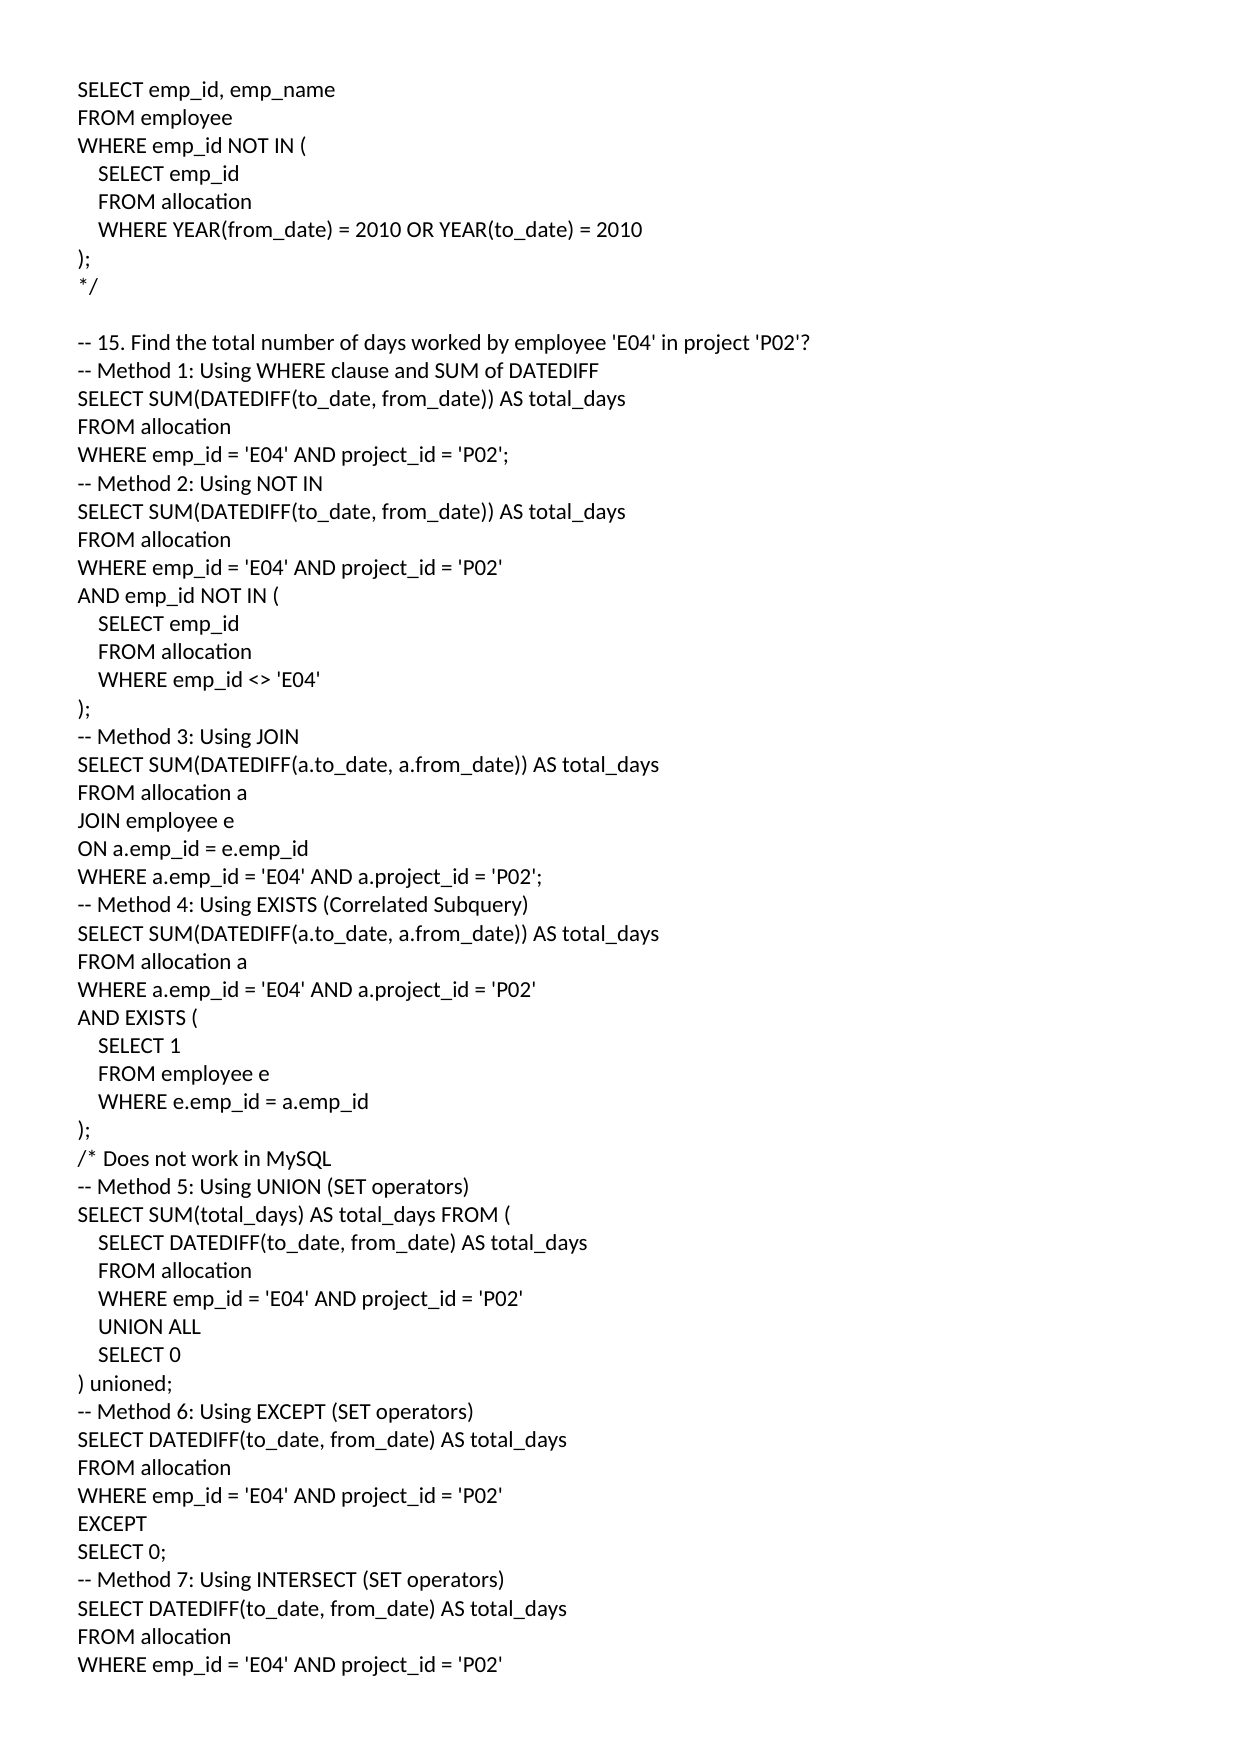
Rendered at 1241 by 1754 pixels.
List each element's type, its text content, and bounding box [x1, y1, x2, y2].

text FROM allocation a [77, 947, 1165, 975]
text FROM allocation [77, 1256, 1165, 1284]
text WHERE emp_id = 'E04' AND project_id = 'P02' [77, 1284, 1165, 1312]
text SELECT 1 [77, 1031, 1165, 1059]
text */ [77, 272, 1165, 300]
text FROM employee e [77, 1059, 1165, 1087]
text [77, 75, 1165, 103]
text WHERE e.emp_id = a.emp_id [77, 1087, 1165, 1116]
text WHERE emp_id <> 'E04' [77, 666, 1165, 694]
text ) unioned; [77, 1369, 1165, 1397]
text ON a.emp_id = e.emp_id [77, 834, 1165, 862]
text AND emp_id NOT IN ( [77, 581, 1165, 609]
text JOIN employee e [77, 806, 1165, 834]
text FROM allocation [77, 1453, 1165, 1481]
text WHERE a.emp_id = 'E04' AND a.project_id = 'P02'; [77, 862, 1165, 891]
text SELECT emp_id [77, 609, 1165, 637]
text /* Does not work in MySQL [77, 1144, 1165, 1172]
text SELECT DATEDIFF(to_date, from_date) AS total_days [77, 1228, 1165, 1256]
text SELECT 0; [77, 1537, 1165, 1566]
text -- Method 7: Using INTERSECT (SET operators) [77, 1566, 1165, 1594]
text SELECT SUM(DATEDIFF(to_date, from_date)) AS total_days [77, 497, 1165, 525]
text WHERE emp_id NOT IN ( [77, 131, 1165, 159]
text -- Method 3: Using JOIN [77, 722, 1165, 750]
text FROM allocation [77, 1622, 1165, 1650]
text -- Method 4: Using EXISTS (Correlated Subquery) [77, 891, 1165, 919]
text EXCEPT [77, 1509, 1165, 1537]
text FROM allocation [77, 637, 1165, 666]
text SELECT SUM(DATEDIFF(to_date, from_date)) AS total_days [77, 384, 1165, 412]
text FROM allocation a [77, 778, 1165, 806]
text ); [77, 694, 1165, 722]
text WHERE YEAR(from_date) = 2010 OR YEAR(to_date) = 2010 [77, 216, 1165, 244]
text SELECT SUM(DATEDIFF(a.to_date, a.from_date)) AS total_days [77, 750, 1165, 778]
text SELECT SUM(total_days) AS total_days FROM ( [77, 1200, 1165, 1228]
text -- Method 6: Using EXCEPT (SET operators) [77, 1397, 1165, 1425]
text UNION ALL [77, 1312, 1165, 1341]
text ); [77, 1116, 1165, 1144]
text FROM allocation [77, 525, 1165, 553]
text FROM employee [77, 103, 1165, 131]
text AND EXISTS ( [77, 1003, 1165, 1031]
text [77, 1594, 1165, 1622]
text -- Method 5: Using UNION (SET operators) [77, 1172, 1165, 1200]
text -- Method 2: Using NOT IN [77, 469, 1165, 497]
text SELECT 0 [77, 1341, 1165, 1369]
text ); [77, 244, 1165, 272]
text FROM allocation [77, 412, 1165, 441]
text WHERE a.emp_id = 'E04' AND a.project_id = 'P02' [77, 975, 1165, 1003]
text -- Method 1: Using WHERE clause and SUM of DATEDIFF [77, 356, 1165, 384]
text -- 15. Find the total number of days worked by employee 'E04' in project 'P02'? [77, 328, 1165, 356]
text WHERE emp_id = 'E04' AND project_id = 'P02' [77, 553, 1165, 581]
text SELECT DATEDIFF(to_date, from_date) AS total_days [77, 1425, 1165, 1453]
text SELECT SUM(DATEDIFF(a.to_date, a.from_date)) AS total_days [77, 919, 1165, 947]
text WHERE emp_id = 'E04' AND project_id = 'P02'; [77, 441, 1165, 469]
text FROM allocation [77, 187, 1165, 216]
text SELECT emp_id [77, 159, 1165, 187]
text WHERE emp_id = 'E04' AND project_id = 'P02' [77, 1481, 1165, 1509]
text WHERE emp_id = 'E04' AND project_id = 'P02' [77, 1650, 1165, 1678]
